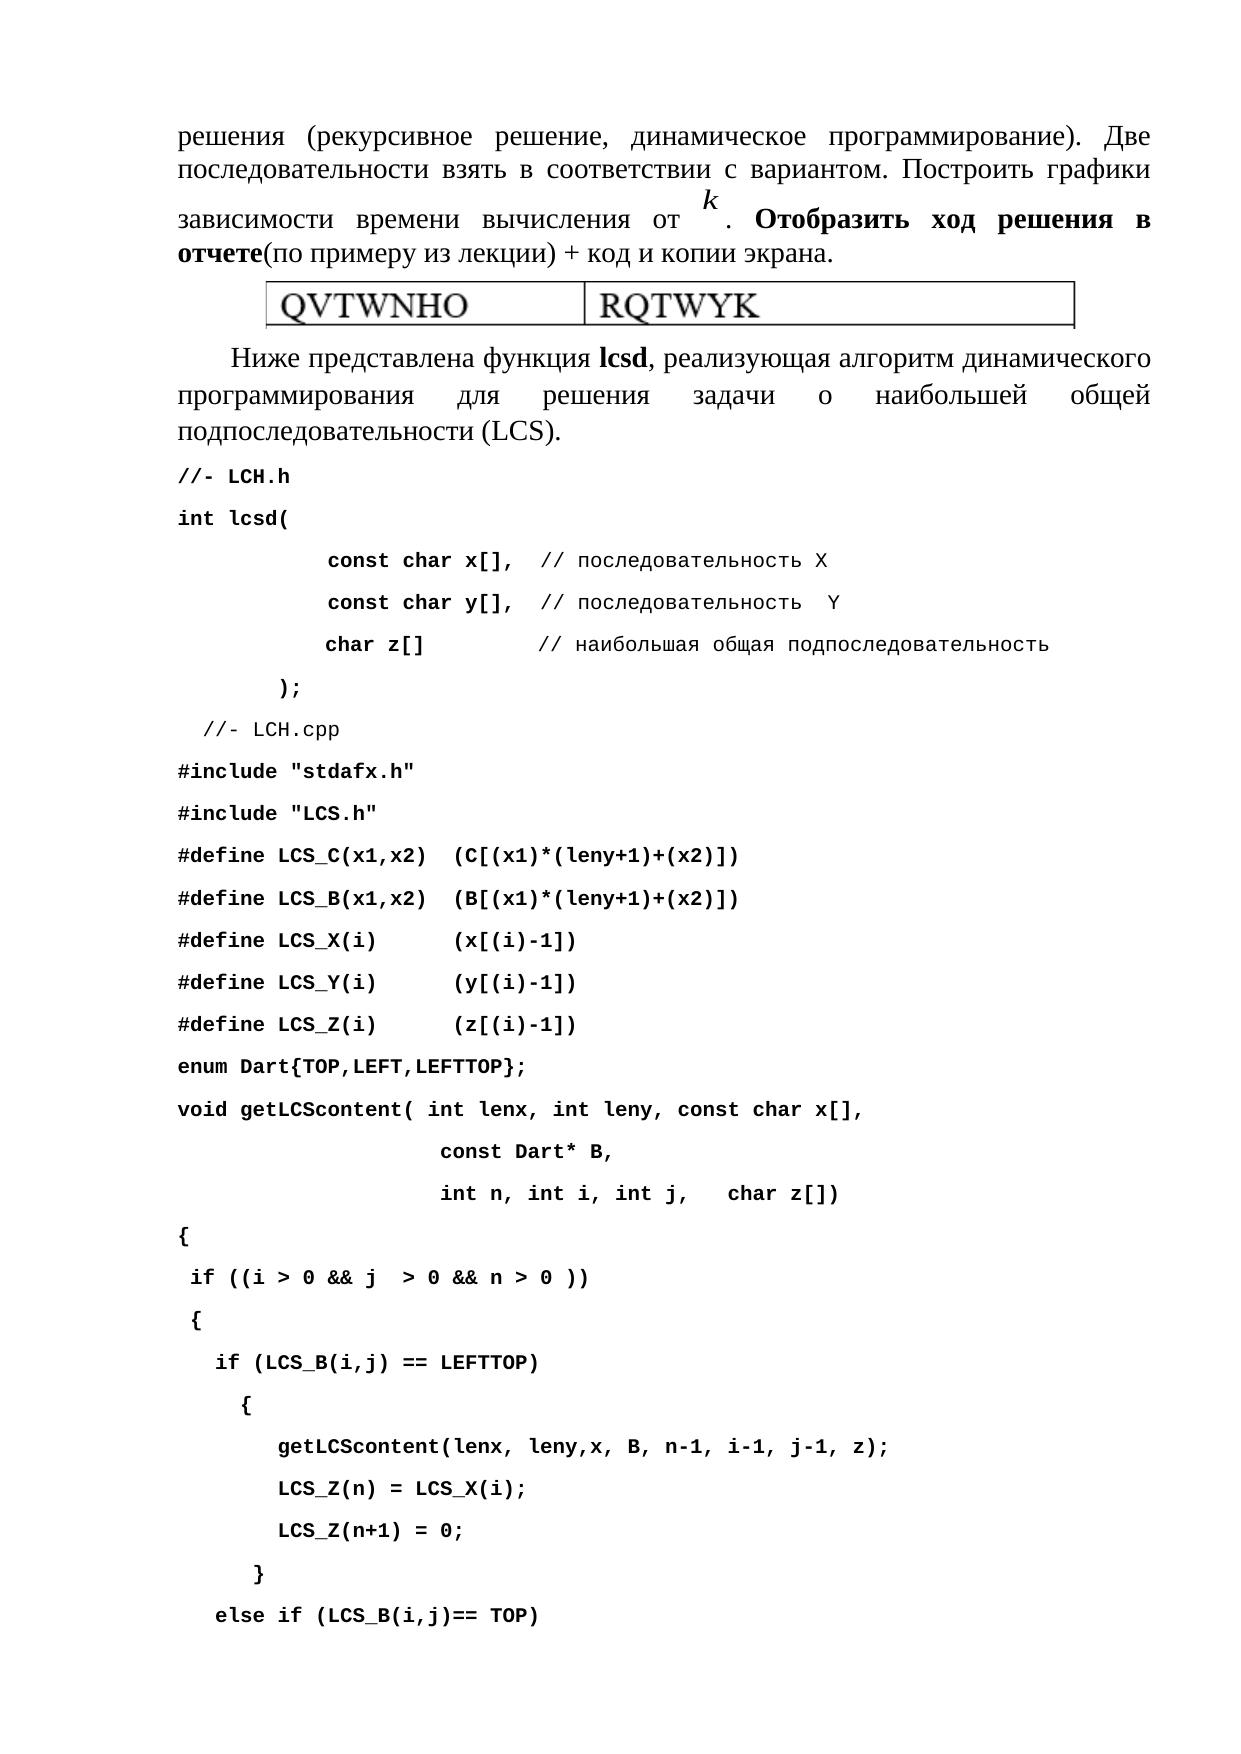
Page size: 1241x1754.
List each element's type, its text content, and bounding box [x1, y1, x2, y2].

text LCS_Z(n) = LCS_X(i); [177, 1478, 1152, 1502]
text else if (LCS_B(i,j)== TOP) [177, 1605, 1152, 1628]
text Ниже представлена функция lcsd, реализующая алгоритм динамического программирования для решения задачи о наибольшей общей подпоследовательности (LCS). [177, 341, 1152, 446]
text char z[] // наибольшая общая подпоследовательность [325, 634, 1152, 658]
text #define LCS_B(x1,x2) (B[(x1)*(leny+1)+(x2)]) [177, 888, 1152, 911]
text if (LCS_B(i,j) == LEFTTOP) [177, 1352, 1152, 1375]
text LCS_Z(n+1) = 0; [177, 1520, 1152, 1544]
picture [265, 281, 1077, 329]
text enum Dart{TOP,LEFT,LEFTTOP}; [177, 1056, 1152, 1080]
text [177, 118, 1152, 269]
text int lcsd( [177, 508, 1152, 532]
text const Dart* B, [177, 1141, 1152, 1164]
text #define LCS_X(i) (x[(i)-1]) [177, 930, 1152, 953]
text //- LCH.cpp [177, 719, 1152, 742]
text { [177, 1225, 1152, 1249]
text //- LCH.h [177, 466, 1152, 489]
text int n, int i, int j, char z[]) [177, 1183, 1152, 1207]
text #define LCS_C(x1,x2) (C[(x1)*(leny+1)+(x2)]) [177, 845, 1152, 869]
text const char y[], // последовательность Y [177, 592, 1152, 616]
text { [177, 1394, 1152, 1417]
text #include "LCS.h" [177, 803, 1152, 827]
text ); [177, 677, 1152, 700]
text #include "stdafx.h" [177, 761, 1152, 785]
text { [177, 1309, 1152, 1333]
text } [177, 1563, 1152, 1586]
text void getLCScontent( int lenx, int leny, const char x[], [177, 1098, 1152, 1122]
text #define LCS_Z(i) (z[(i)-1]) [177, 1014, 1152, 1038]
text const char x[], // последовательность X [177, 550, 1152, 574]
text getLCScontent(lenx, leny,x, B, n-1, i-1, j-1, z); [177, 1436, 1152, 1460]
text if ((i > 0 && j > 0 && n > 0 )) [177, 1267, 1152, 1291]
text #define LCS_Y(i) (y[(i)-1]) [177, 972, 1152, 996]
